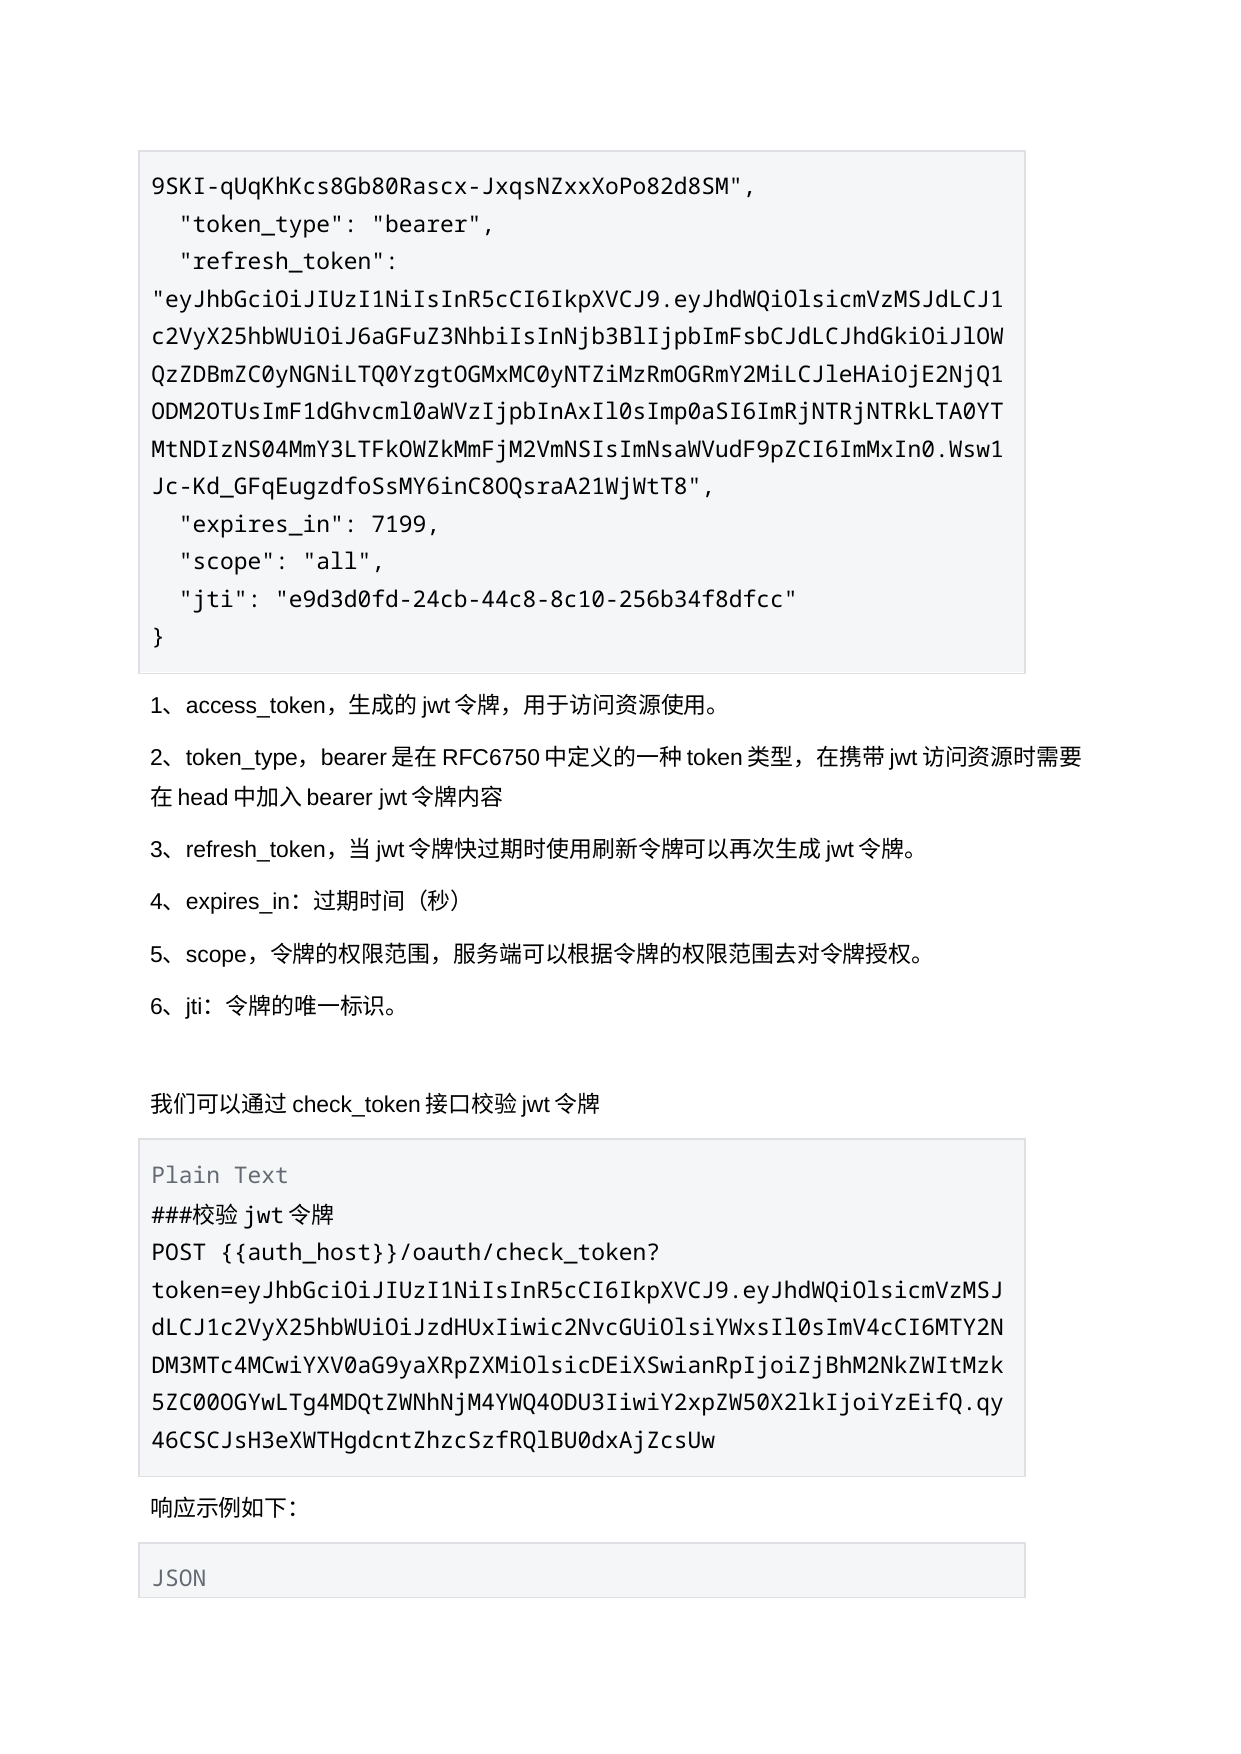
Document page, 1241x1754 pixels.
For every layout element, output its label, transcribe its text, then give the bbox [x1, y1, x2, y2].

text 6、jti：令牌的唯一标识。 [150, 988, 1090, 1021]
text 响应示例如下： [150, 1490, 1090, 1523]
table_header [140, 1544, 1024, 1597]
text 5、scope，令牌的权限范围，服务端可以根据令牌的权限范围去对令牌授权。 [150, 935, 1090, 969]
text 2、token_type，bearer是在RFC6750中定义的一种token类型，在携带jwt访问资源时需要在head中加入bearer jwt令牌内容 [150, 739, 1090, 812]
text 我们可以通过check_token接口校验jwt令牌 [150, 1086, 1090, 1119]
text 3、refresh_token，当jwt令牌快过期时使用刷新令牌可以再次生成jwt令牌。 [150, 831, 1090, 864]
text 1、access_token，生成的jwt令牌，用于访问资源使用。 [150, 686, 1090, 720]
table_header Plain Text ###校验jwt令牌 POST {{auth_host}}/oauth/check_token?token=eyJhbGciOiJIUzI1NiIsInR5cCI6IkpXVCJ9.eyJhdWQiOlsicmVzMSJdLCJ1c2VyX25hbWUiOiJzdHUxIiwic2NvcGUiOlsiYWxsIl0sImV4cCI6MTY2NDM3MTc4MCwiYXV0aG9yaXRpZXMiOlsicDEiXSwianRpIjoiZjBhM2NkZWItMzk5ZC00OGYwLTg4MDQtZWNhNjM4YWQ4ODU3IiwiY2xpZW50X2lkIjoiYzEifQ.qy46CSCJsH3eXWTHgdcntZhzcSzfRQlBU0dxAjZcsUw [140, 1140, 1024, 1476]
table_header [140, 152, 1024, 672]
text 4、expires_in：过期时间（秒） [150, 883, 1090, 916]
